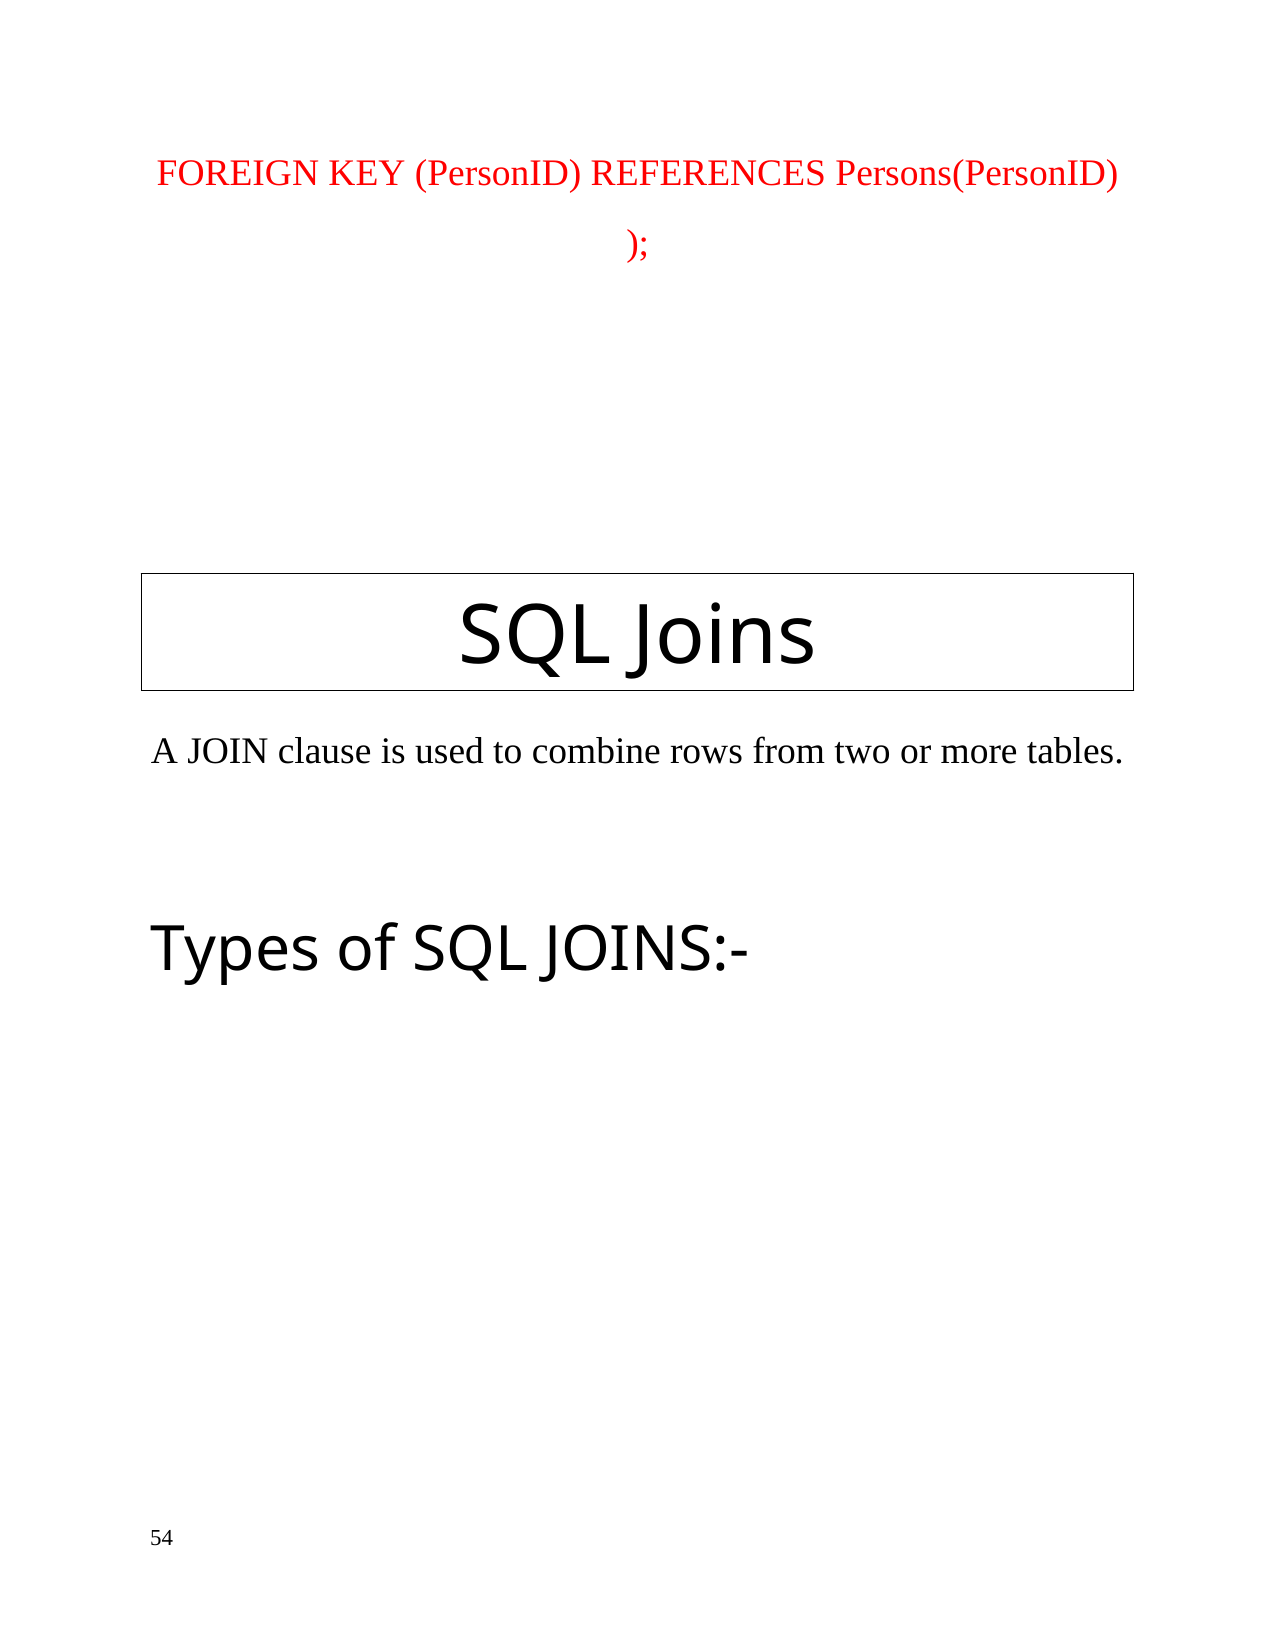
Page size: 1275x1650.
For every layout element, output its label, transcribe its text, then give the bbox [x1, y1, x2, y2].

text ); [150, 220, 1125, 263]
text SQL Joins [142, 574, 1133, 690]
text Types of SQL JOINS:- [150, 903, 1125, 988]
text FOREIGN KEY (PersonID) REFERENCES Persons(PersonID) [150, 150, 1125, 193]
text A JOIN clause is used to combine rows from two or more tables. [150, 728, 1125, 772]
